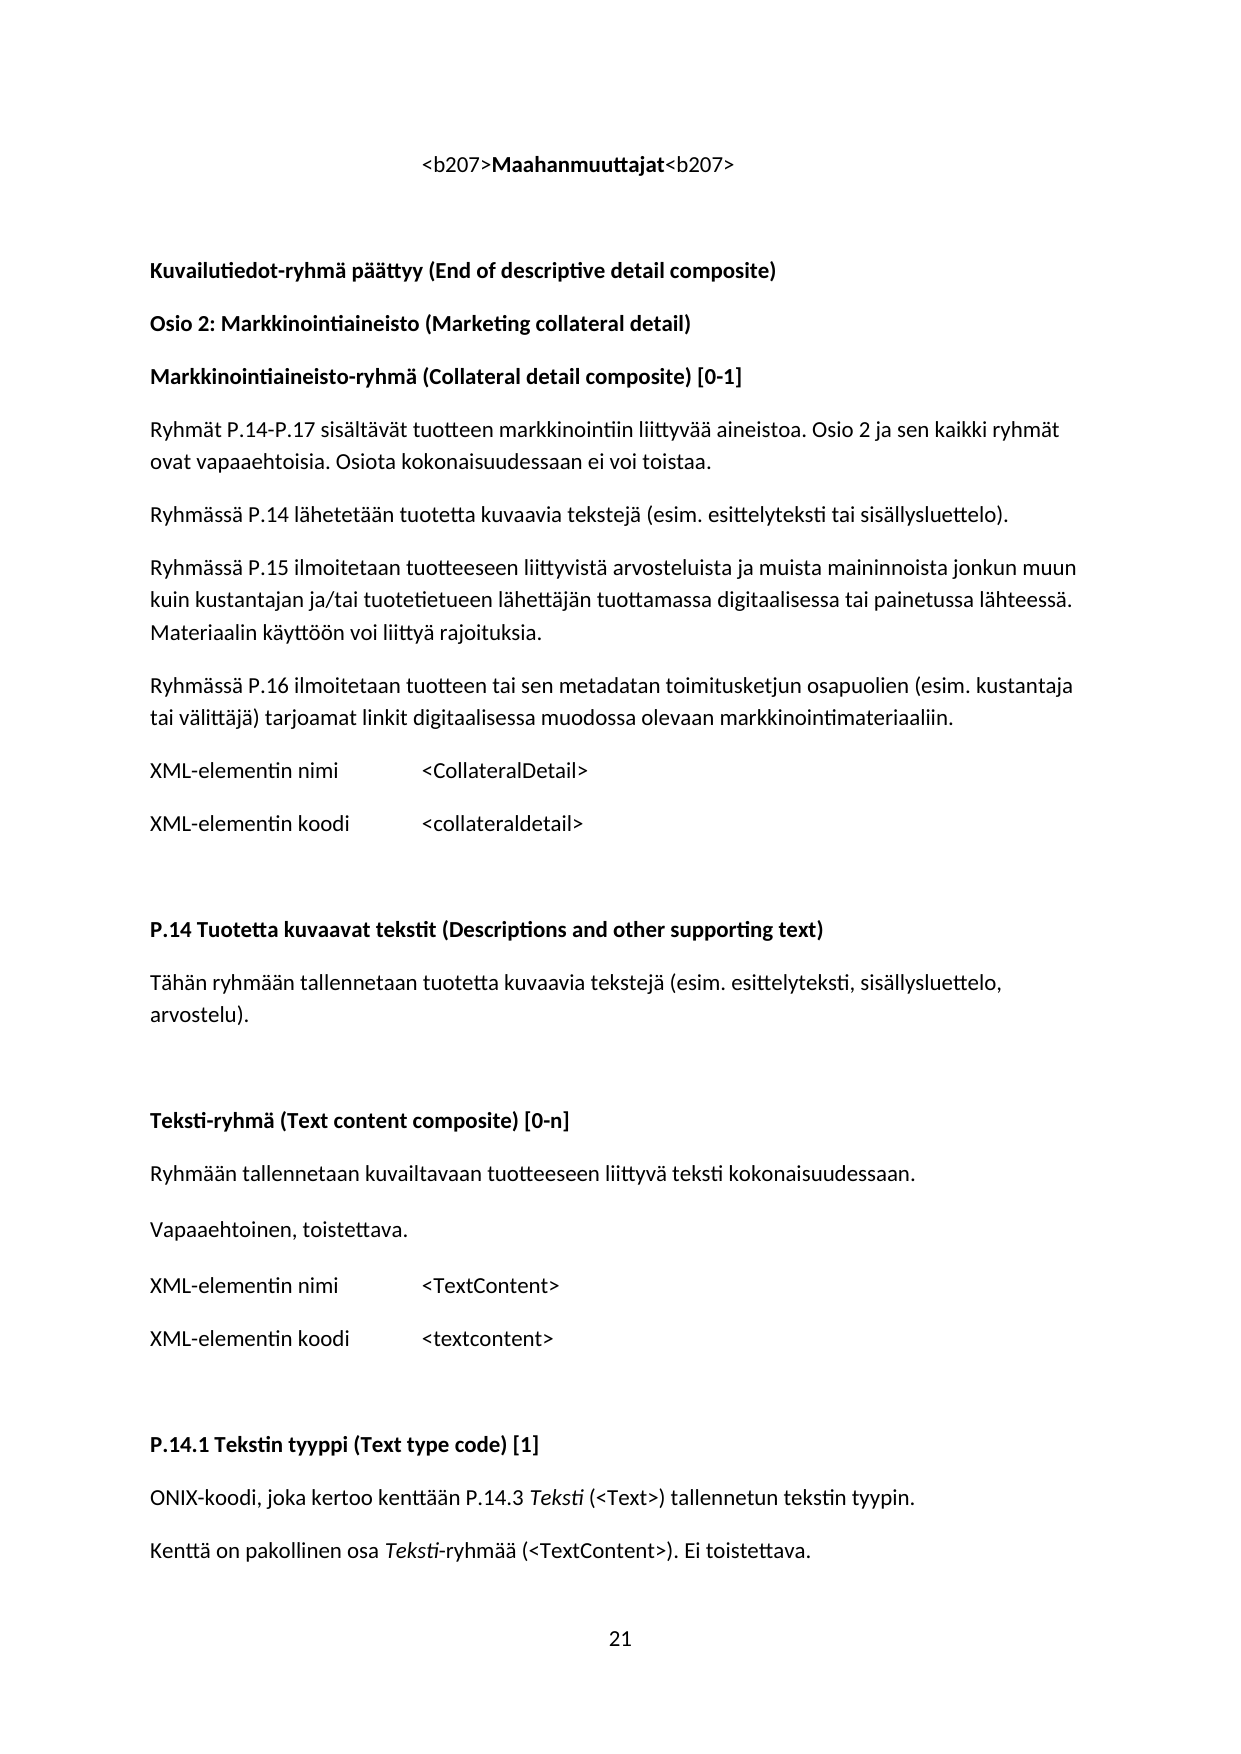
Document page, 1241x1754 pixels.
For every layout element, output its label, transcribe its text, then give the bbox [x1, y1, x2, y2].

text Osio 2: Markkinointiaineisto (Marketing collateral detail) [150, 309, 1090, 337]
text Ryhmässä P.14 lähetetään tuotetta kuvaavia tekstejä (esim. esittelyteksti tai sisällysluettelo). [150, 500, 1090, 528]
text P.14.1 Tekstin tyyppi (Text type code) [1] [150, 1430, 1090, 1458]
text XML-elementin koodi <collateraldetail> [150, 809, 1090, 837]
text Vapaaehtoinen, toistettava. [150, 1215, 1090, 1243]
text Teksti-ryhmä (Text content composite) [0-n] [150, 1106, 1090, 1134]
text Ryhmät P.14-P.17 sisältävät tuotteen markkinointiin liittyvää aineistoa. Osio 2 ja sen kaikki ryhmät ovat vapaaehtoisia. Osiota kokonaisuudessaan ei voi toistaa. [150, 415, 1090, 475]
text Kuvailutiedot-ryhmä päättyy (End of descriptive detail composite) [150, 256, 1090, 284]
text ONIX-koodi, joka kertoo kenttään P.14.3 Teksti (<Text>) tallennetun tekstin tyypin. [150, 1483, 1090, 1511]
text XML-elementin nimi <TextContent> [150, 1271, 1090, 1299]
text Markkinointiaineisto-ryhmä (Collateral detail composite) [0-1] [150, 362, 1090, 390]
text Tähän ryhmään tallennetaan tuotetta kuvaavia tekstejä (esim. esittelyteksti, sisällysluettelo, arvostelu). [150, 968, 1090, 1028]
text Ryhmään tallennetaan kuvailtavaan tuotteeseen liittyvä teksti kokonaisuudessaan. [150, 1159, 1090, 1187]
text Kenttä on pakollinen osa Teksti-ryhmää (<TextContent>). Ei toistettava. [150, 1536, 1090, 1564]
text Ryhmässä P.16 ilmoitetaan tuotteen tai sen metadatan toimitusketjun osapuolien (esim. kustantaja tai välittäjä) tarjoamat linkit digitaalisessa muodossa olevaan markkinointimateriaaliin. [150, 671, 1090, 731]
text P.14 Tuotetta kuvaavat tekstit (Descriptions and other supporting text) [150, 915, 1090, 943]
text <b207>Maahanmuuttajat<b207> [286, 150, 1090, 178]
text Ryhmässä P.15 ilmoitetaan tuotteeseen liittyvistä arvosteluista ja muista maininnoista jonkun muun kuin kustantajan ja/tai tuotetietueen lähettäjän tuottamassa digitaalisessa tai painetussa lähteessä. Materiaalin käyttöön voi liittyä rajoituksia. [150, 553, 1090, 646]
text XML-elementin koodi <textcontent> [150, 1324, 1090, 1352]
text XML-elementin nimi <CollateralDetail> [150, 756, 1090, 784]
